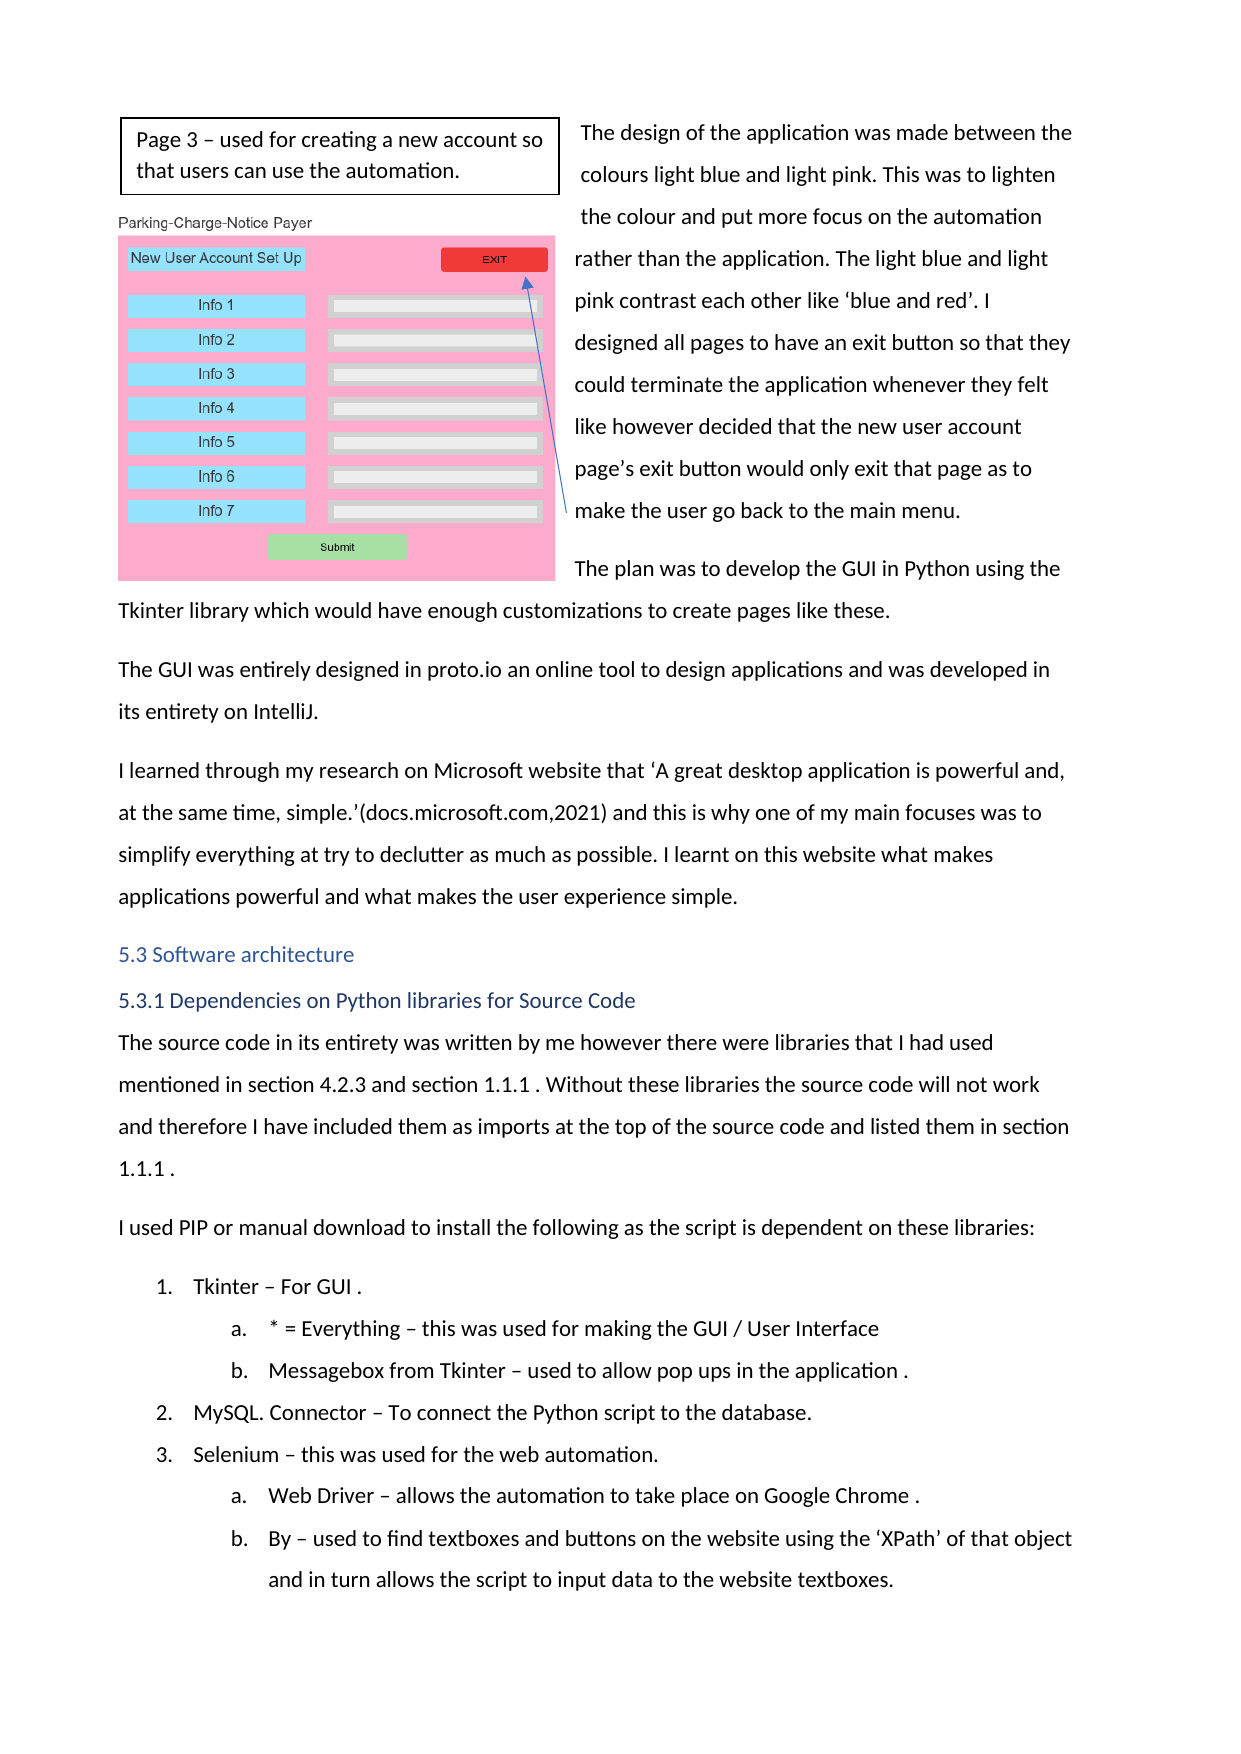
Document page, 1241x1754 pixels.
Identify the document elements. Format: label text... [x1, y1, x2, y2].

list By – used to find textboxes and buttons on the website using the ‘XPath’ of that object and in turn allows the script to input data to the website textboxes. [231, 1524, 1078, 1594]
text The source code in its entirety was written by me however there were libraries that I had used mentioned in section 4.2.3 and section 1.1.1 . Without these libraries the source code will not work and therefore I have included them as imports at the top of the source code and listed them in section 1.1.1 . [118, 1028, 1078, 1182]
list Tkinter – For GUI . [156, 1272, 1078, 1300]
list Selenium – this was used for the web automation. [156, 1440, 1078, 1468]
list * = Everything – this was used for making the GUI / User Interface [231, 1314, 1078, 1342]
list Messagebox from Tkinter – used to allow pop ups in the application . [231, 1356, 1078, 1384]
subtitle 5.3 Software architecture [118, 940, 1078, 968]
text I learned through my research on Microsoft website that ‘A great desktop application is powerful and, at the same time, simple.’(docs.microsoft.com,2021) and this is why one of my main focuses was to simplify everything at try to declutter as much as possible. I learnt on this website what makes applications powerful and what makes the user experience simple. [118, 756, 1078, 910]
text I used PIP or manual download to install the following as the script is dependent on these libraries: [118, 1213, 1078, 1241]
picture [118, 211, 556, 581]
list MySQL. Connector – To connect the Python script to the database. [156, 1398, 1078, 1426]
text The GUI was entirely designed in proto.io an online tool to design applications and was developed in its entirety on IntelliJ. [118, 655, 1078, 725]
subtitle 5.3.1 Dependencies on Python libraries for Source Code [118, 987, 1078, 1014]
list Web Driver – allows the automation to take place on Google Chrome . [231, 1482, 1078, 1510]
text The plan was to develop the GUI in Python using the Tkinter library which would have enough customizations to create pages like these. [118, 554, 1078, 624]
